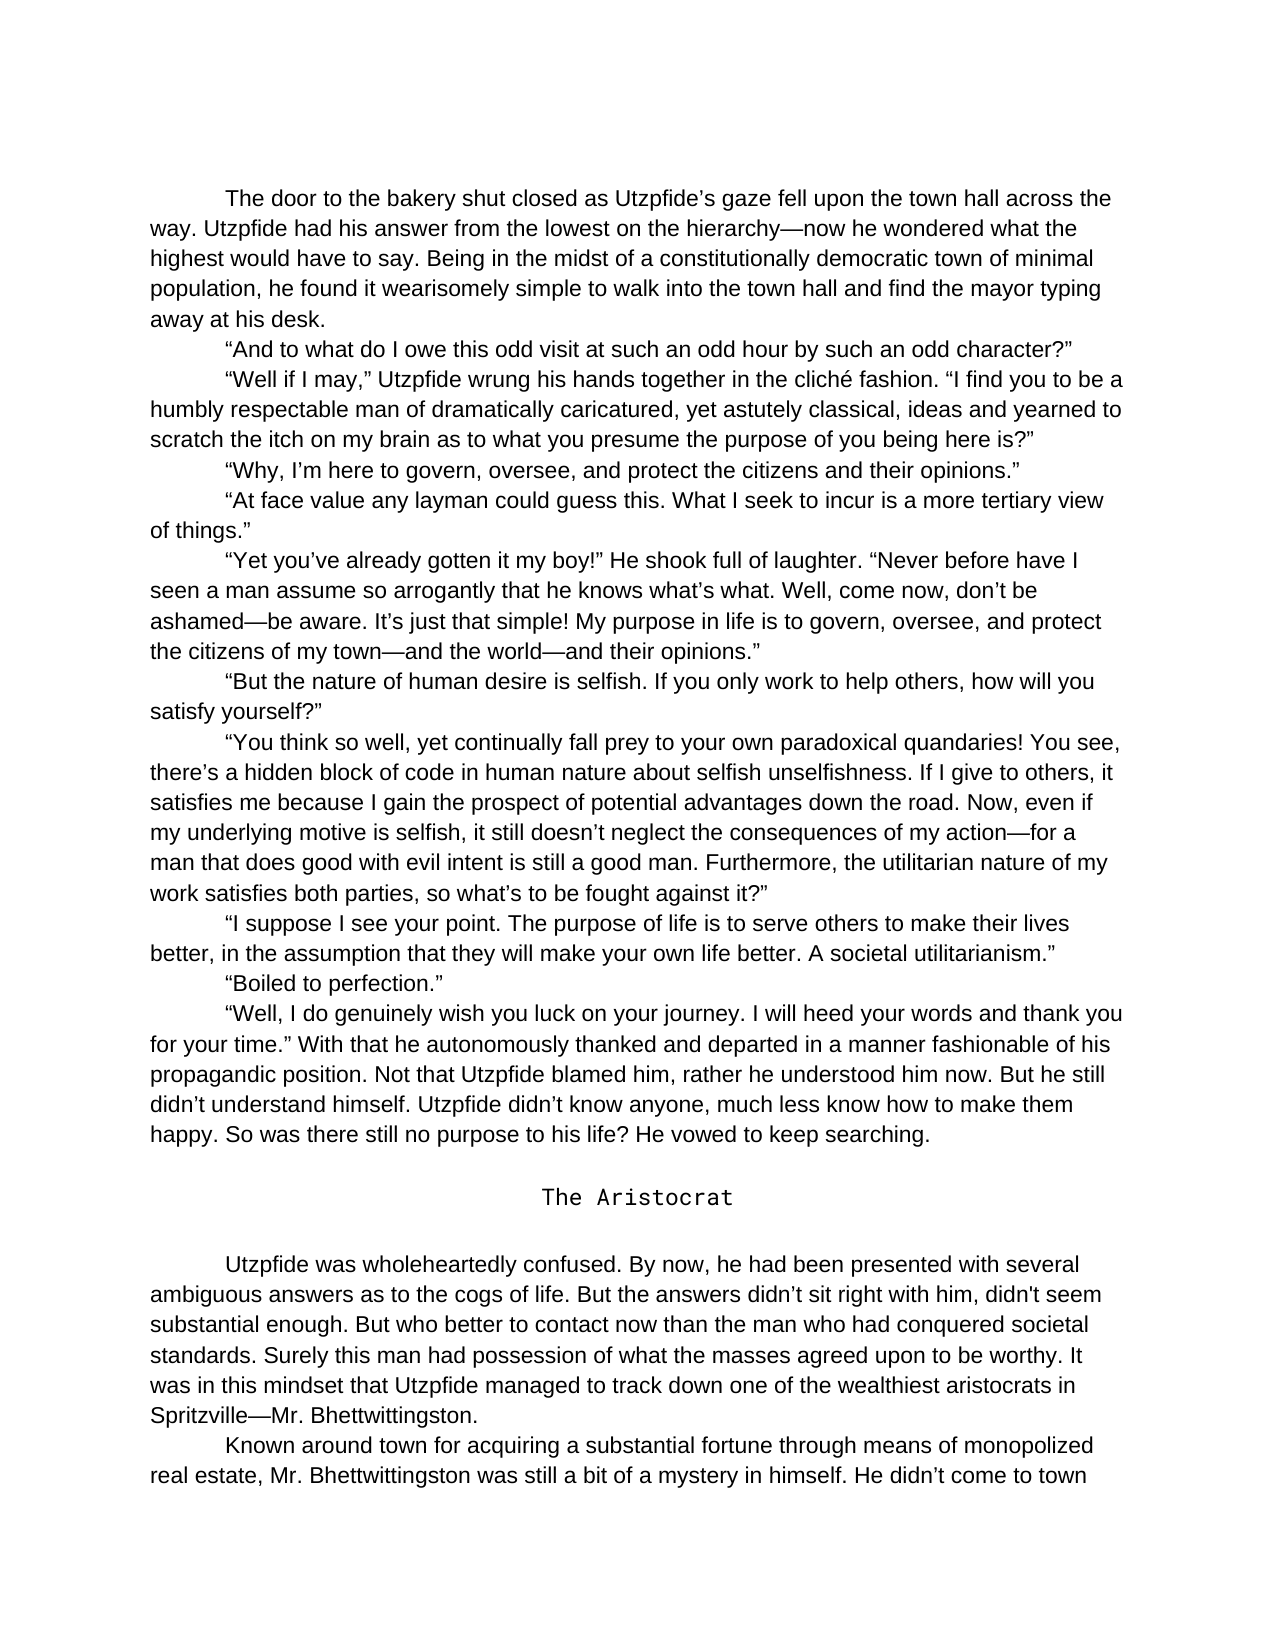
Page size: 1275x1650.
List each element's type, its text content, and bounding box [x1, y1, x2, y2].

text Utzpfide was wholeheartedly confused. By now, he had been presented with several ambiguous answers as to the cogs of life. But the answers didn’t sit right with him, didn't seem substantial enough. But who better to contact now than the man who had conquered societal standards. Surely this man had possession of what the masses agreed upon to be worthy. It was in this mindset that Utzpfide managed to track down one of the wealthiest aristocrats in Spritzville—Mr. Bhettwittingston. [150, 1251, 1125, 1428]
text “At face value any layman could guess this. What I seek to incur is a more tertiary view of things.” [150, 487, 1125, 543]
text The door to the bakery shut closed as Utzpfide’s gaze fell upon the town hall across the way. Utzpfide had his answer from the lowest on the hierarchy—now he wondered what the highest would have to say. Being in the midst of a constitutionally democratic town of minimal population, he found it wearisomely simple to walk into the town hall and find the mayor typing away at his desk. [150, 185, 1125, 332]
text “Why, I’m here to govern, oversee, and protect the citizens and their opinions.” [150, 457, 1125, 483]
text “And to what do I owe this odd visit at such an odd hour by such an odd character?” [150, 336, 1125, 362]
text “Well if I may,” Utzpfide wrung his hands together in the cliché fashion. “I find you to be a humbly respectable man of dramatically caricatured, yet astutely classical, ideas and yearned to scratch the itch on my brain as to what you presume the purpose of you being here is?” [150, 366, 1125, 453]
text “Yet you’ve already gotten it my boy!” He shook full of laughter. “Never before have I seen a man assume so arrogantly that he knows what’s what. Well, come now, don’t be ashamed—be aware. It’s just that simple! My purpose in life is to govern, oversee, and protect the citizens of my town—and the world—and their opinions.” [150, 547, 1125, 664]
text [150, 1432, 1125, 1489]
text “I suppose I see your point. The purpose of life is to serve others to make their lives better, in the assumption that they will make your own life better. A societal utilitarianism.” [150, 910, 1125, 966]
text “You think so well, yet continually fall prey to your own paradoxical quandaries! You see, there’s a hidden block of code in human nature about selfish unselfishness. If I give to others, it satisfies me because I gain the prospect of potential advantages down the road. Now, even if my underlying motive is selfish, it still doesn’t neglect the consequences of my action—for a man that does good with evil intent is still a good man. Furthermore, the utilitarian nature of my work satisfies both parties, so what’s to be fought against it?” [150, 728, 1125, 906]
text “But the nature of human desire is selfish. If you only work to help others, how will you satisfy yourself?” [150, 668, 1125, 724]
text The Aristocrat [150, 1182, 1125, 1212]
text “Well, I do genuinely wish you luck on your journey. I will heed your words and thank you for your time.” With that he autonomously thanked and departed in a manner fashionable of his propagandic position. Not that Utzpfide blamed him, rather he understood him now. But he still didn’t understand himself. Utzpfide didn’t know anyone, much less know how to make them happy. So was there still no purpose to his life? He vowed to keep searching. [150, 1000, 1125, 1147]
text “Boiled to perfection.” [150, 970, 1125, 996]
